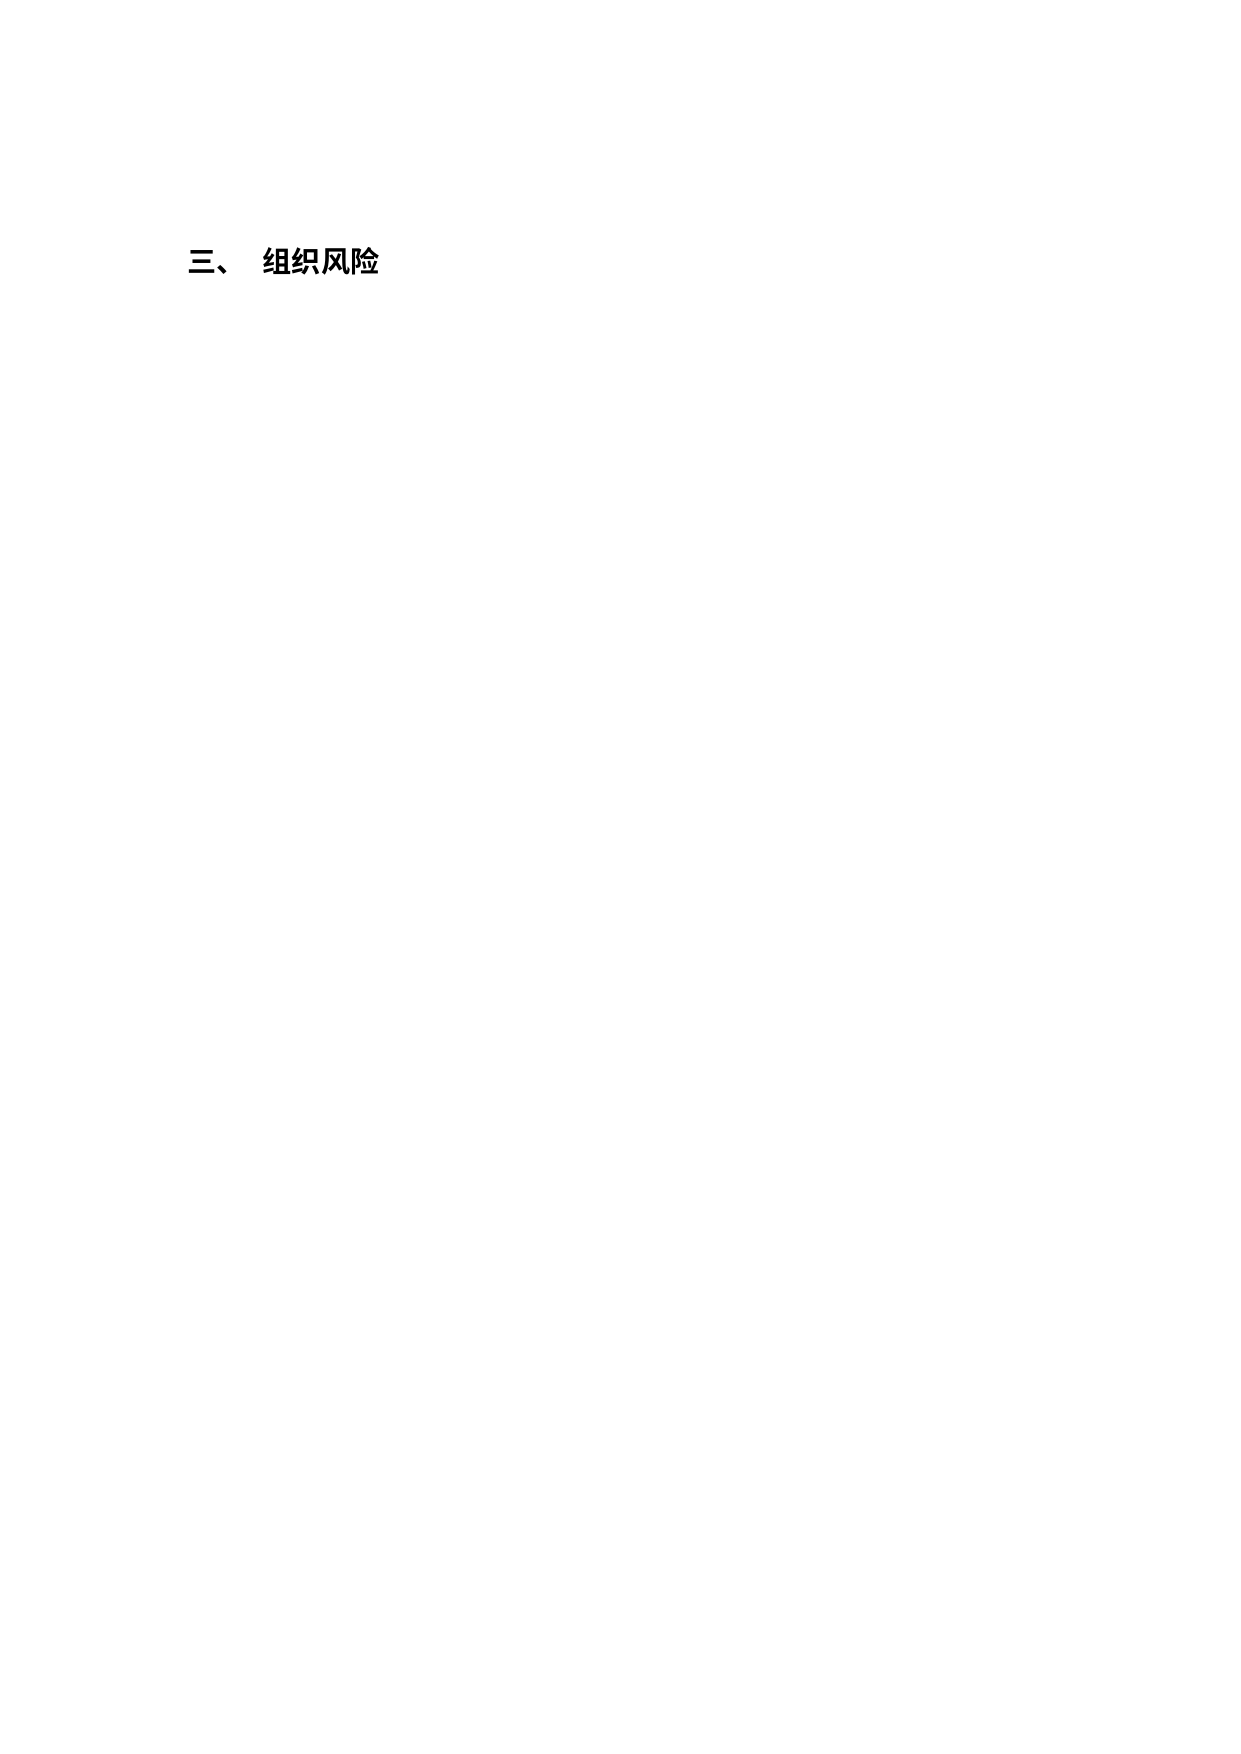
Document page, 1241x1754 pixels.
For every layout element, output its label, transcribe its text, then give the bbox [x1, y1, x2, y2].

list 组织风险 [187, 227, 1053, 292]
